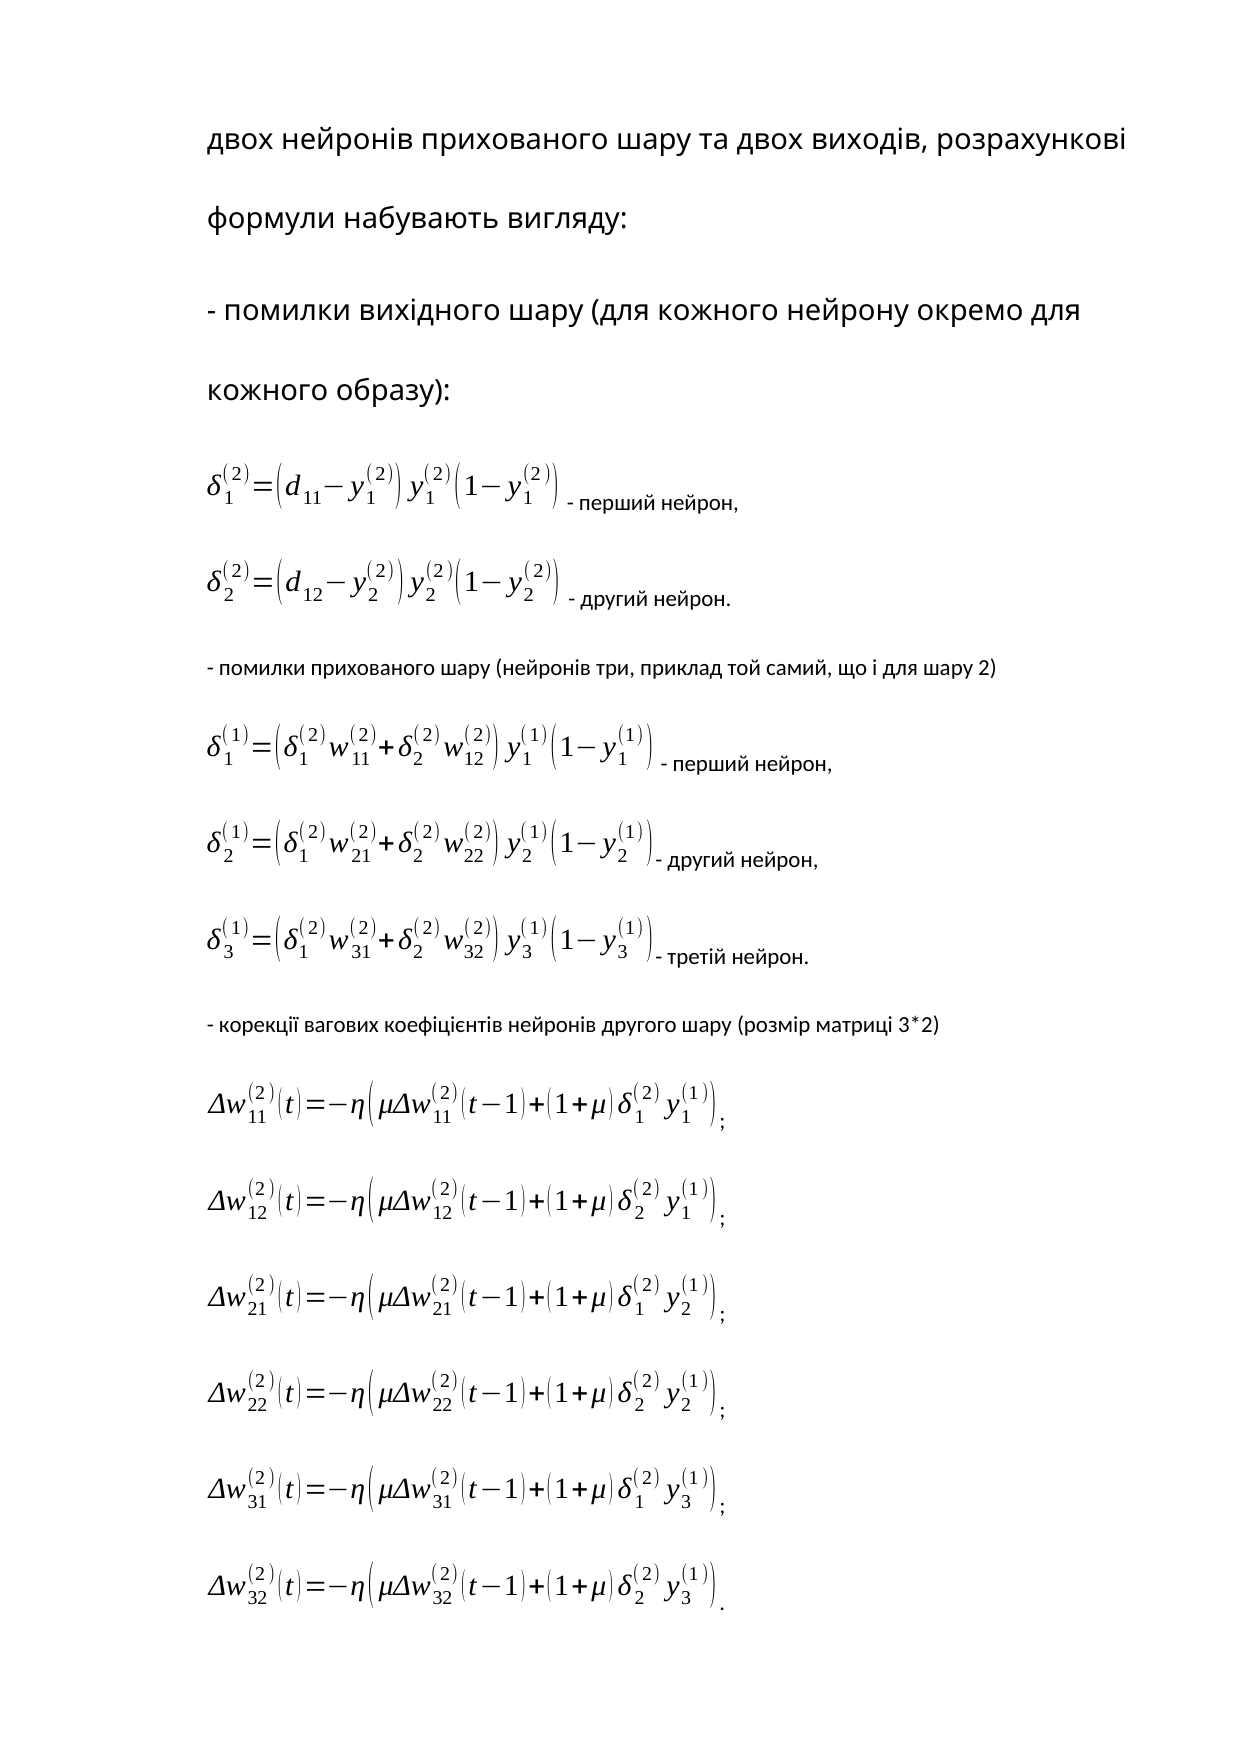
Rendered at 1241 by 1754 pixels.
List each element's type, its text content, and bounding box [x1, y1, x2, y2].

text ; [207, 1271, 1152, 1327]
text - помилки прихованого шару (нейронів три, приклад той самий, що і для шару 2) [207, 653, 1152, 681]
text ; [207, 1464, 1152, 1520]
text ; [207, 1368, 1152, 1423]
text - перший нейрон, [207, 722, 1152, 777]
text - третій нейрон. [207, 914, 1152, 970]
text - другий нейрон. [207, 557, 1152, 613]
text - корекції вагових коефіцієнтів нейронів другого шару (розмір матриці 3*2) [207, 1010, 1152, 1038]
text . [207, 1560, 1152, 1616]
text ; [207, 1175, 1152, 1231]
text - перший нейрон, [207, 461, 1152, 516]
text ; [207, 1079, 1152, 1135]
text - другий нейрон, [207, 818, 1152, 874]
text - помилки вихідного шару (для кожного нейрону окремо для кожного образу): [207, 289, 1152, 408]
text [207, 118, 1152, 237]
